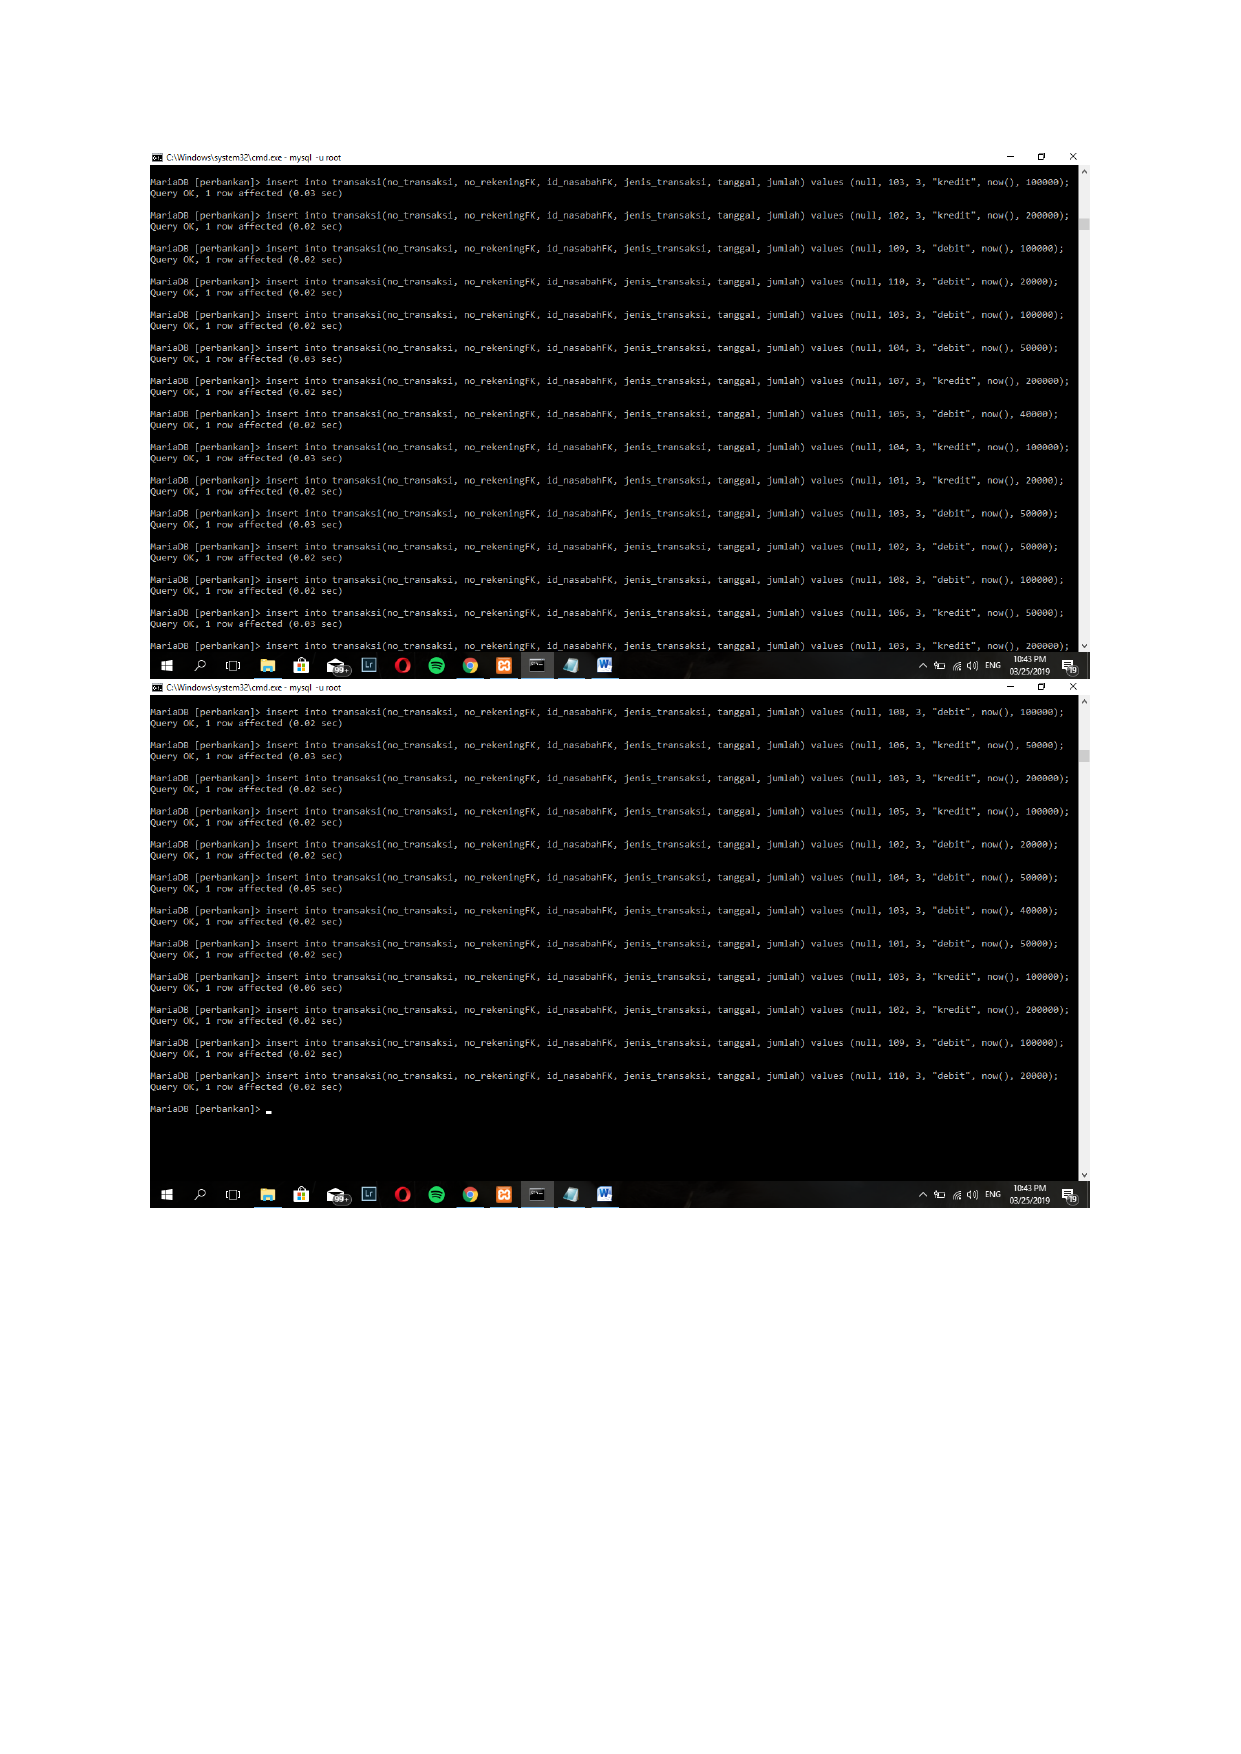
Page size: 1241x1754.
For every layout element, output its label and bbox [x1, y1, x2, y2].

picture [150, 149, 1090, 1208]
